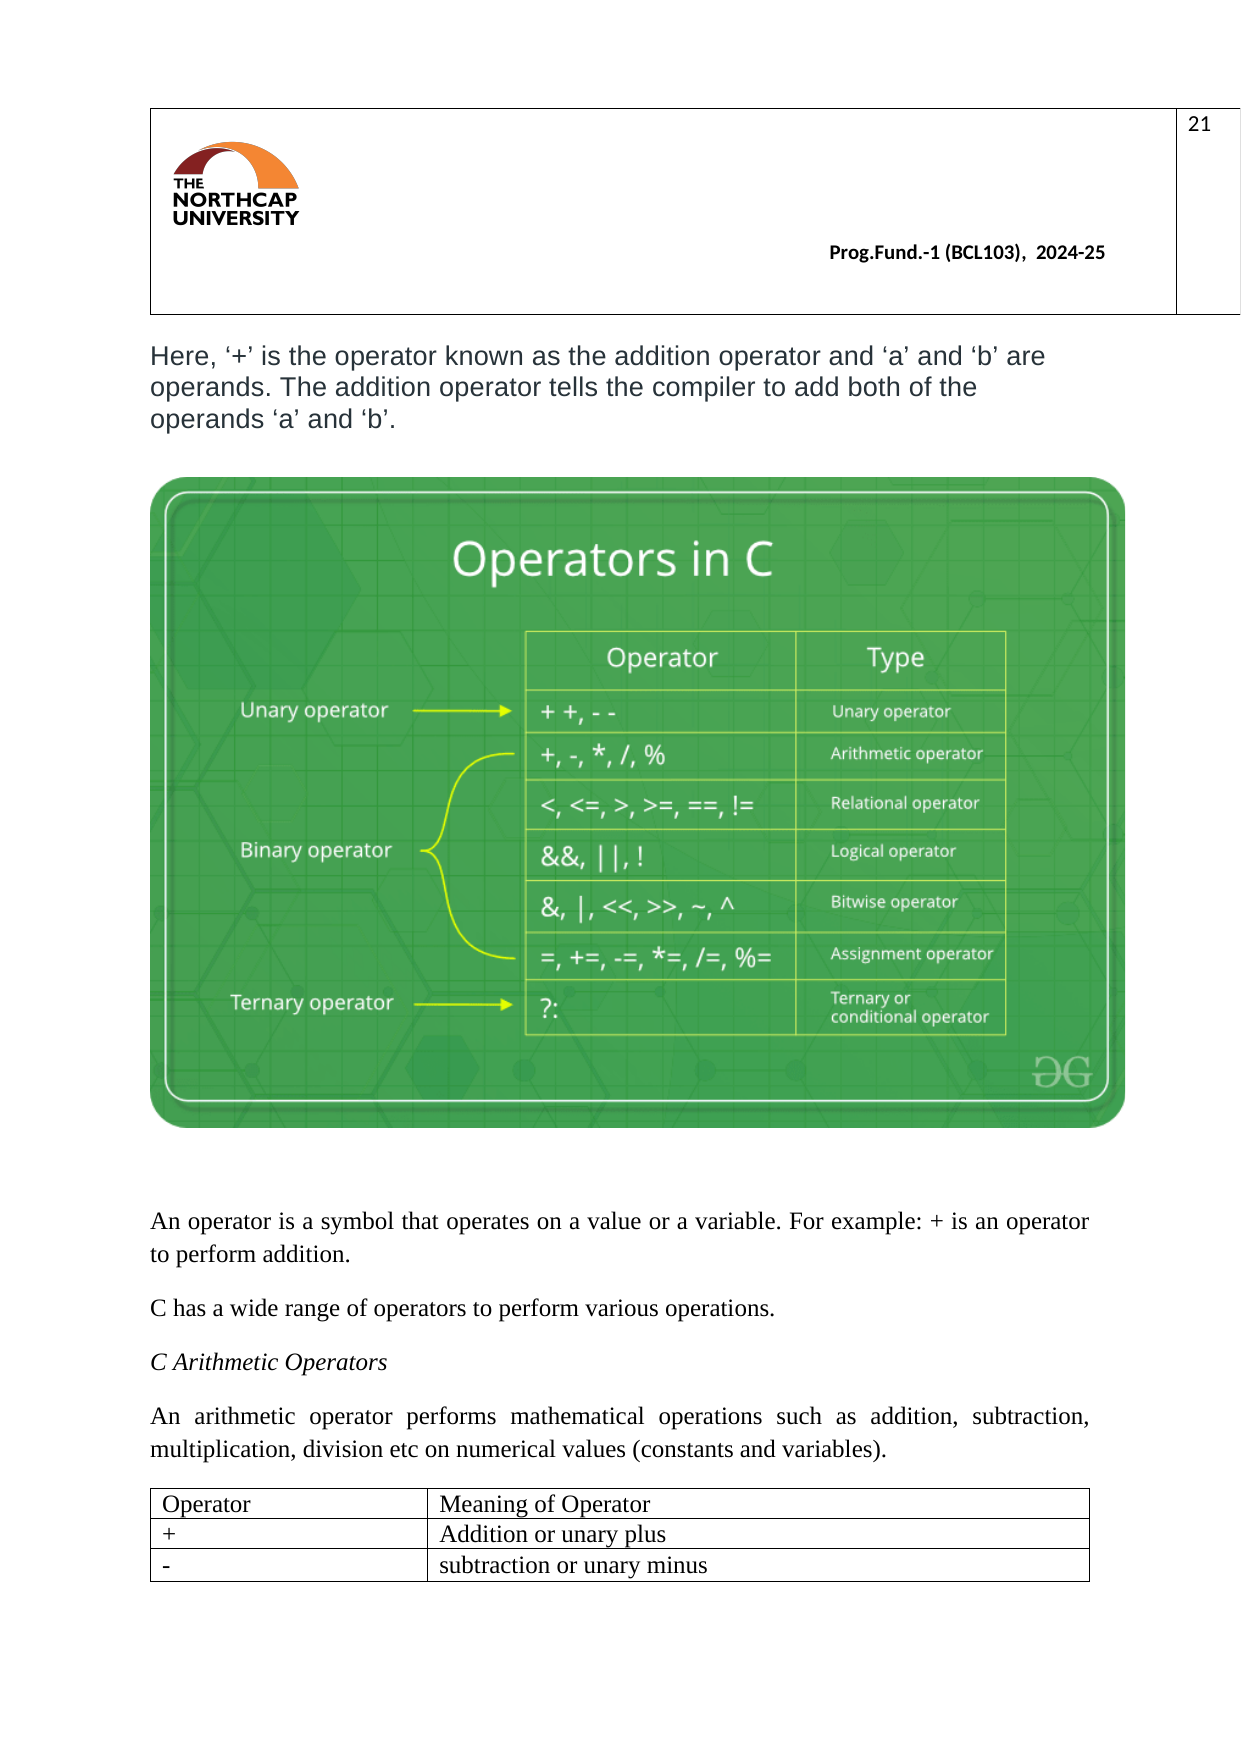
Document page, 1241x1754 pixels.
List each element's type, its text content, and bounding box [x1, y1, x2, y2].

table_cell - [151, 1549, 427, 1581]
text An operator is a symbol that operates on a value or a variable. For example: + is an operator to perform addition. [150, 1206, 1090, 1268]
table_cell + [151, 1519, 427, 1547]
picture [150, 477, 1125, 1128]
text C Arithmetic Operators [150, 1347, 1090, 1376]
picture [161, 109, 312, 259]
table_header Operator [151, 1489, 427, 1518]
table_cell Addition or unary plus [428, 1519, 1089, 1547]
text C has a wide range of operators to perform various operations. [150, 1293, 1090, 1322]
text An arithmetic operator performs mathematical operations such as addition, subtraction, multiplication, division etc on numerical values (constants and variables). [150, 1401, 1090, 1463]
text Here, ‘+’ is the operator known as the addition operator and ‘a’ and ‘b’ are operands. The addition operator tells the compiler to add both of the operands ‘a’ and ‘b’. [150, 340, 1090, 462]
table_header Meaning of Operator [428, 1489, 1089, 1518]
table_cell subtraction or unary minus [428, 1549, 1089, 1581]
